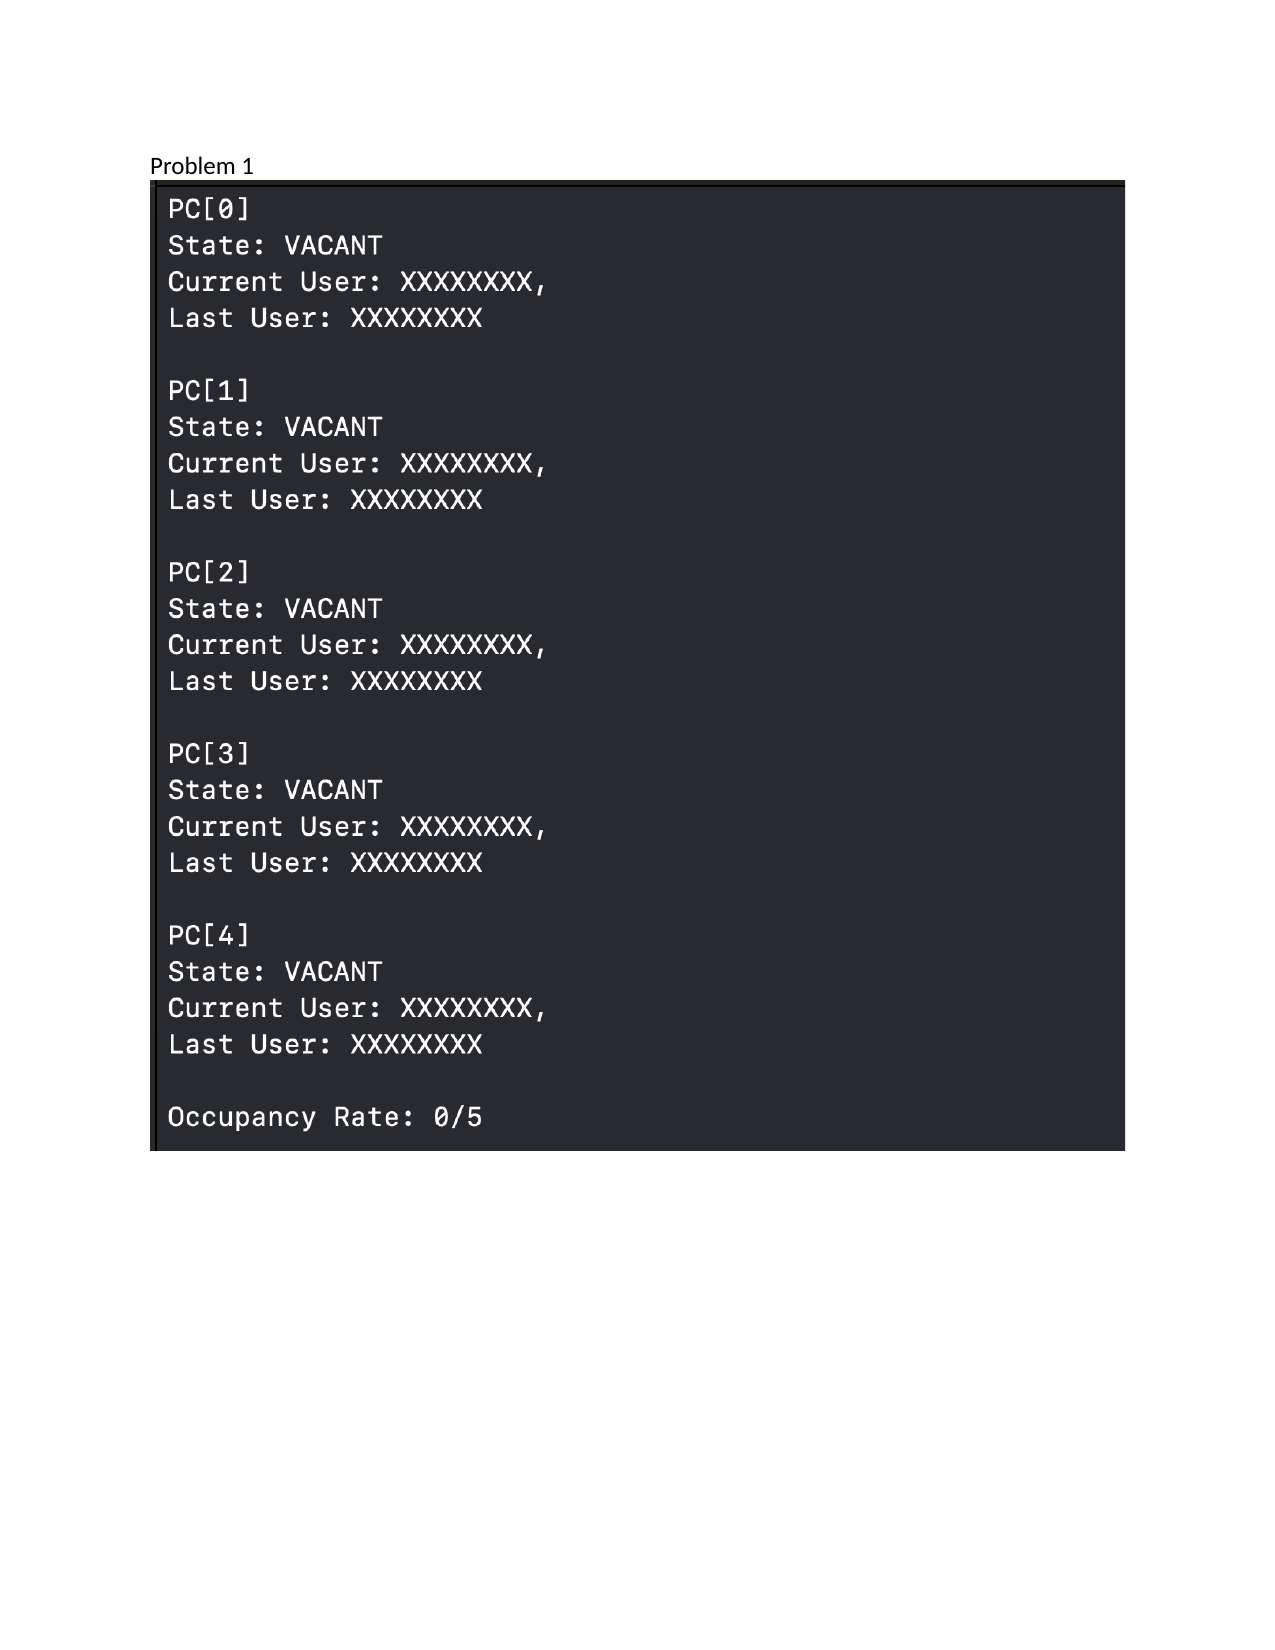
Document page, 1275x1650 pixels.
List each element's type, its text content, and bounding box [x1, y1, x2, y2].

picture [150, 180, 1125, 1151]
text Problem 1 [150, 150, 1125, 180]
